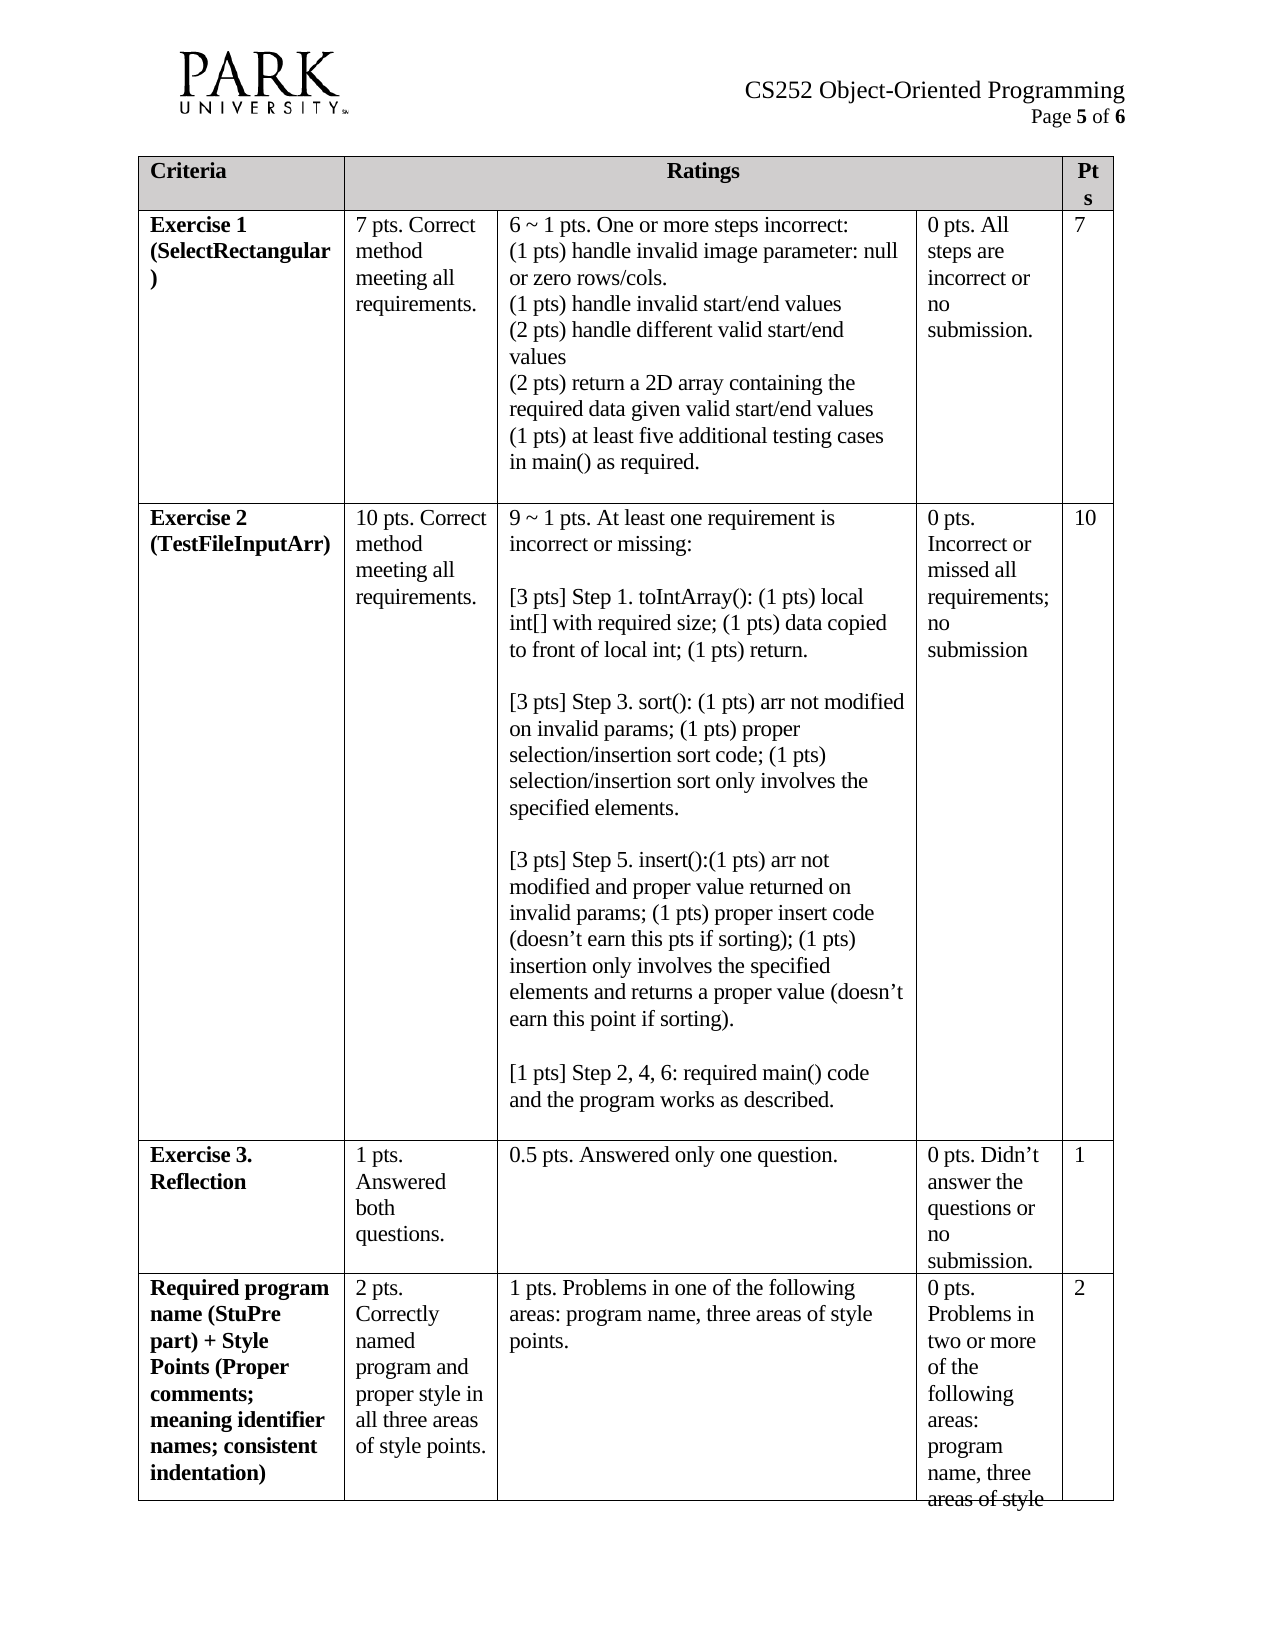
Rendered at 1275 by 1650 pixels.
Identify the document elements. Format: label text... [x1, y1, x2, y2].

table_cell Exercise 2 (TestFileInputArr) [139, 504, 344, 1140]
picture [179, 51, 349, 114]
table_cell 7 [1063, 211, 1113, 503]
table_header Pts [1063, 157, 1113, 210]
table_cell Required program name (StuPre part) + Style Points (Proper comments; meaning identifier names; consistent indentation) [139, 1274, 344, 1500]
table_cell Exercise 3. Reflection [139, 1141, 344, 1273]
table_cell 0.5 pts. Answered only one question. [498, 1141, 916, 1273]
table_cell 7 pts. Correct method meeting all requirements. [345, 211, 497, 503]
table_cell 9 ~ 1 pts. At least one requirement is incorrect or missing: [3 pts] Step 1. toIntArray(): (1 pts) local int[] with required size; (1 pts) data copied to front of local int; (1 pts) return. [3 pts] Step 3. sort(): (1 pts) arr not modified on invalid params; (1 pts) proper selection/insertion sort code; (1 pts) selection/insertion sort only involves the specified elements. [3 pts] Step 5. insert():(1 pts) arr not modified and proper value returned on invalid params; (1 pts) proper insert code (doesn’t earn this pts if sorting); (1 pts) insertion only involves the specified elements and returns a proper value (doesn’t earn this point if sorting). [1 pts] Step 2, 4, 6: required main() code and the program works as described. [498, 504, 916, 1140]
table_cell 0 pts. Problems in two or more of the following areas: program name, three areas of style points. [917, 1274, 1062, 1500]
table_cell 1 pts. Answered both questions. [345, 1141, 497, 1273]
table_cell 0 pts. Incorrect or missed all requirements; no submission [917, 504, 1062, 1140]
table_cell 10 pts. Correct method meeting all requirements. [345, 504, 497, 1140]
table_cell 0 pts. Didn’t answer the questions or no submission. [917, 1141, 1062, 1273]
table_cell 10 [1063, 504, 1113, 1140]
table_cell 1 pts. Problems in one of the following areas: program name, three areas of style points. [498, 1274, 916, 1500]
table_header Criteria [139, 157, 344, 210]
table_cell 1 [1063, 1141, 1113, 1273]
table_cell 2 pts. Correctly named program and proper style in all three areas of style points. [345, 1274, 497, 1500]
table_cell 6 ~ 1 pts. One or more steps incorrect: (1 pts) handle invalid image parameter: null or zero rows/cols. (1 pts) handle invalid start/end values (2 pts) handle different valid start/end values (2 pts) return a 2D array containing the required data given valid start/end values (1 pts) at least five additional testing cases in main() as required. [498, 211, 916, 503]
table_header Ratings [345, 157, 1062, 210]
table_cell 0 pts. All steps are incorrect or no submission. [917, 211, 1062, 503]
table_cell 2 [1063, 1274, 1113, 1500]
table_cell Exercise 1 (SelectRectangular) [139, 211, 344, 503]
